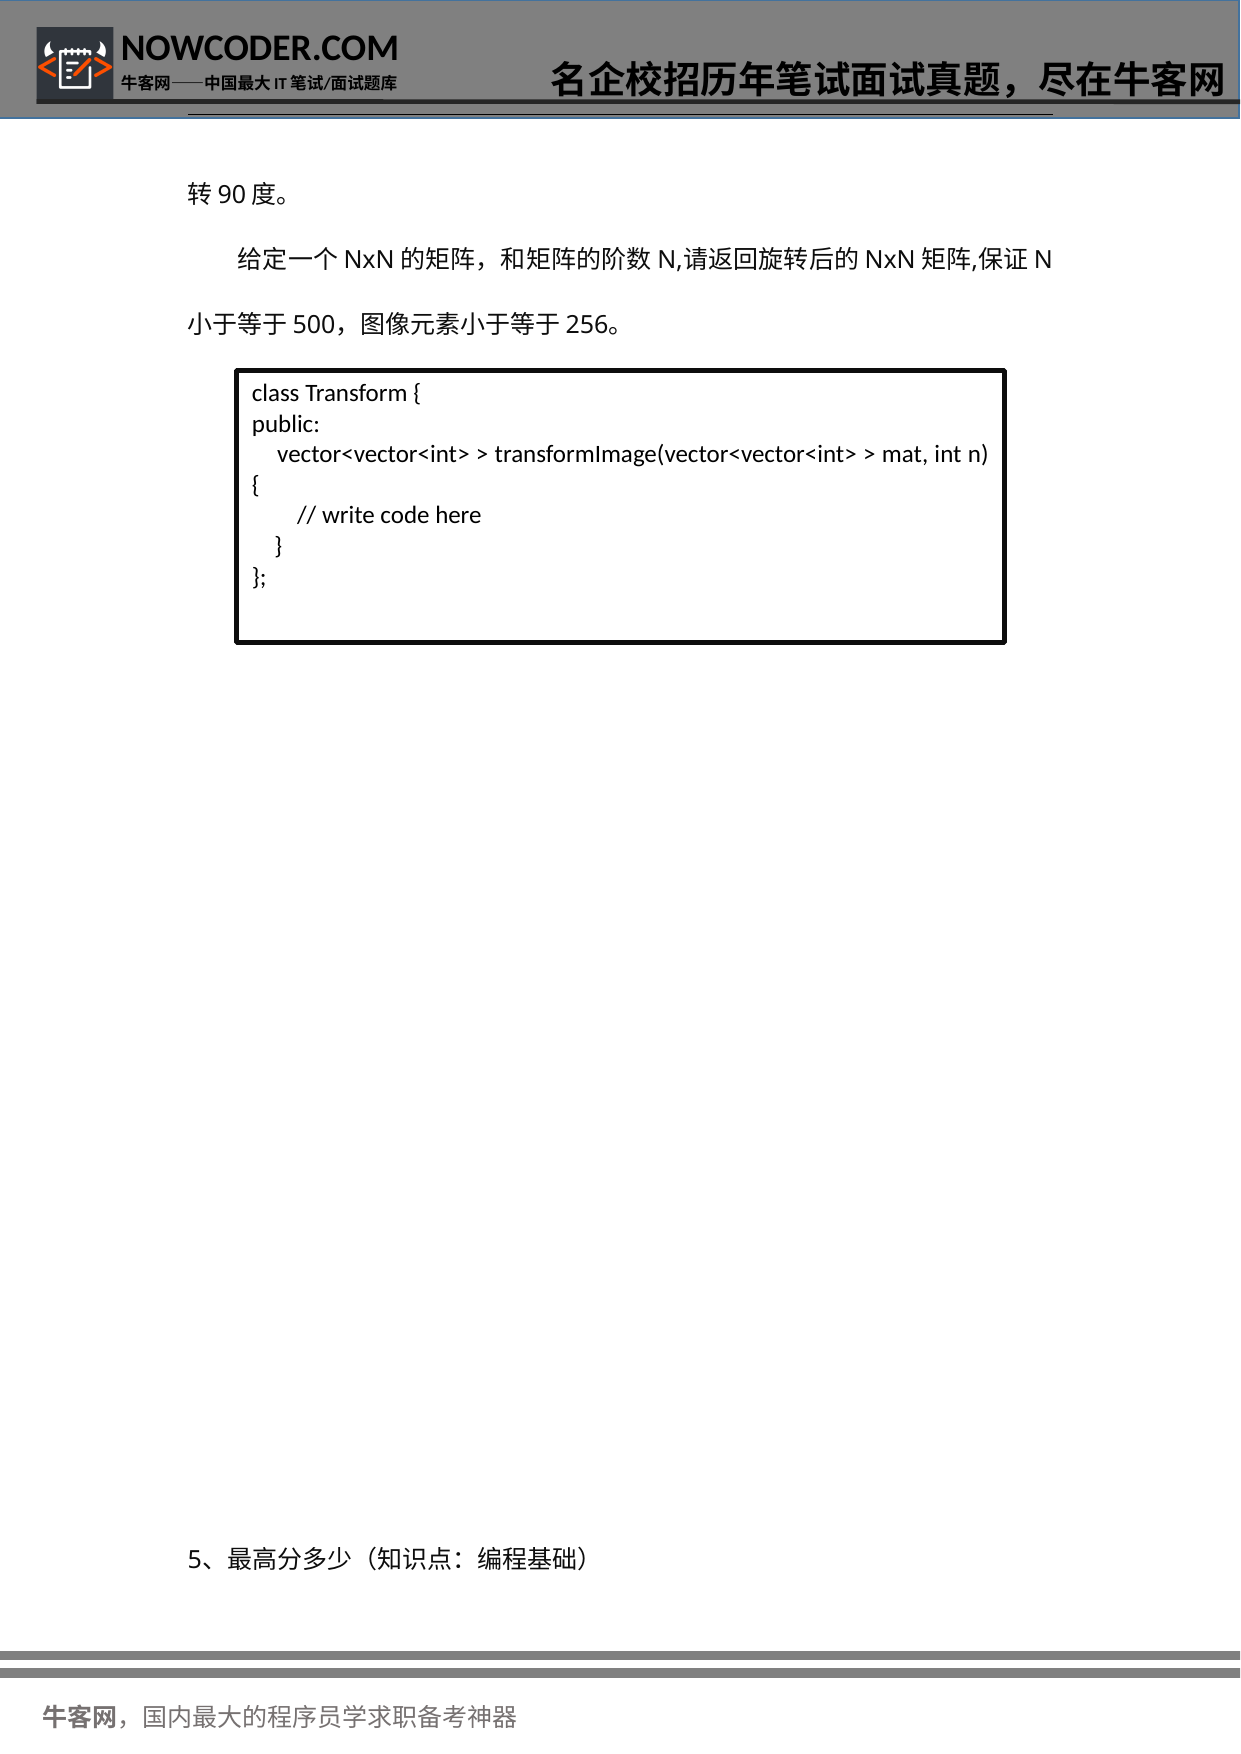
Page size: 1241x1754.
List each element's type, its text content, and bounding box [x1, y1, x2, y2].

text 给定一个NxN的矩阵，和矩阵的阶数N,请返回旋转后的NxN矩阵,保证N小于等于500，图像元素小于等于256。 [187, 226, 1053, 356]
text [187, 161, 1053, 226]
picture [36, 27, 114, 99]
text 5、最高分多少（知识点：编程基础） [187, 1526, 1053, 1591]
